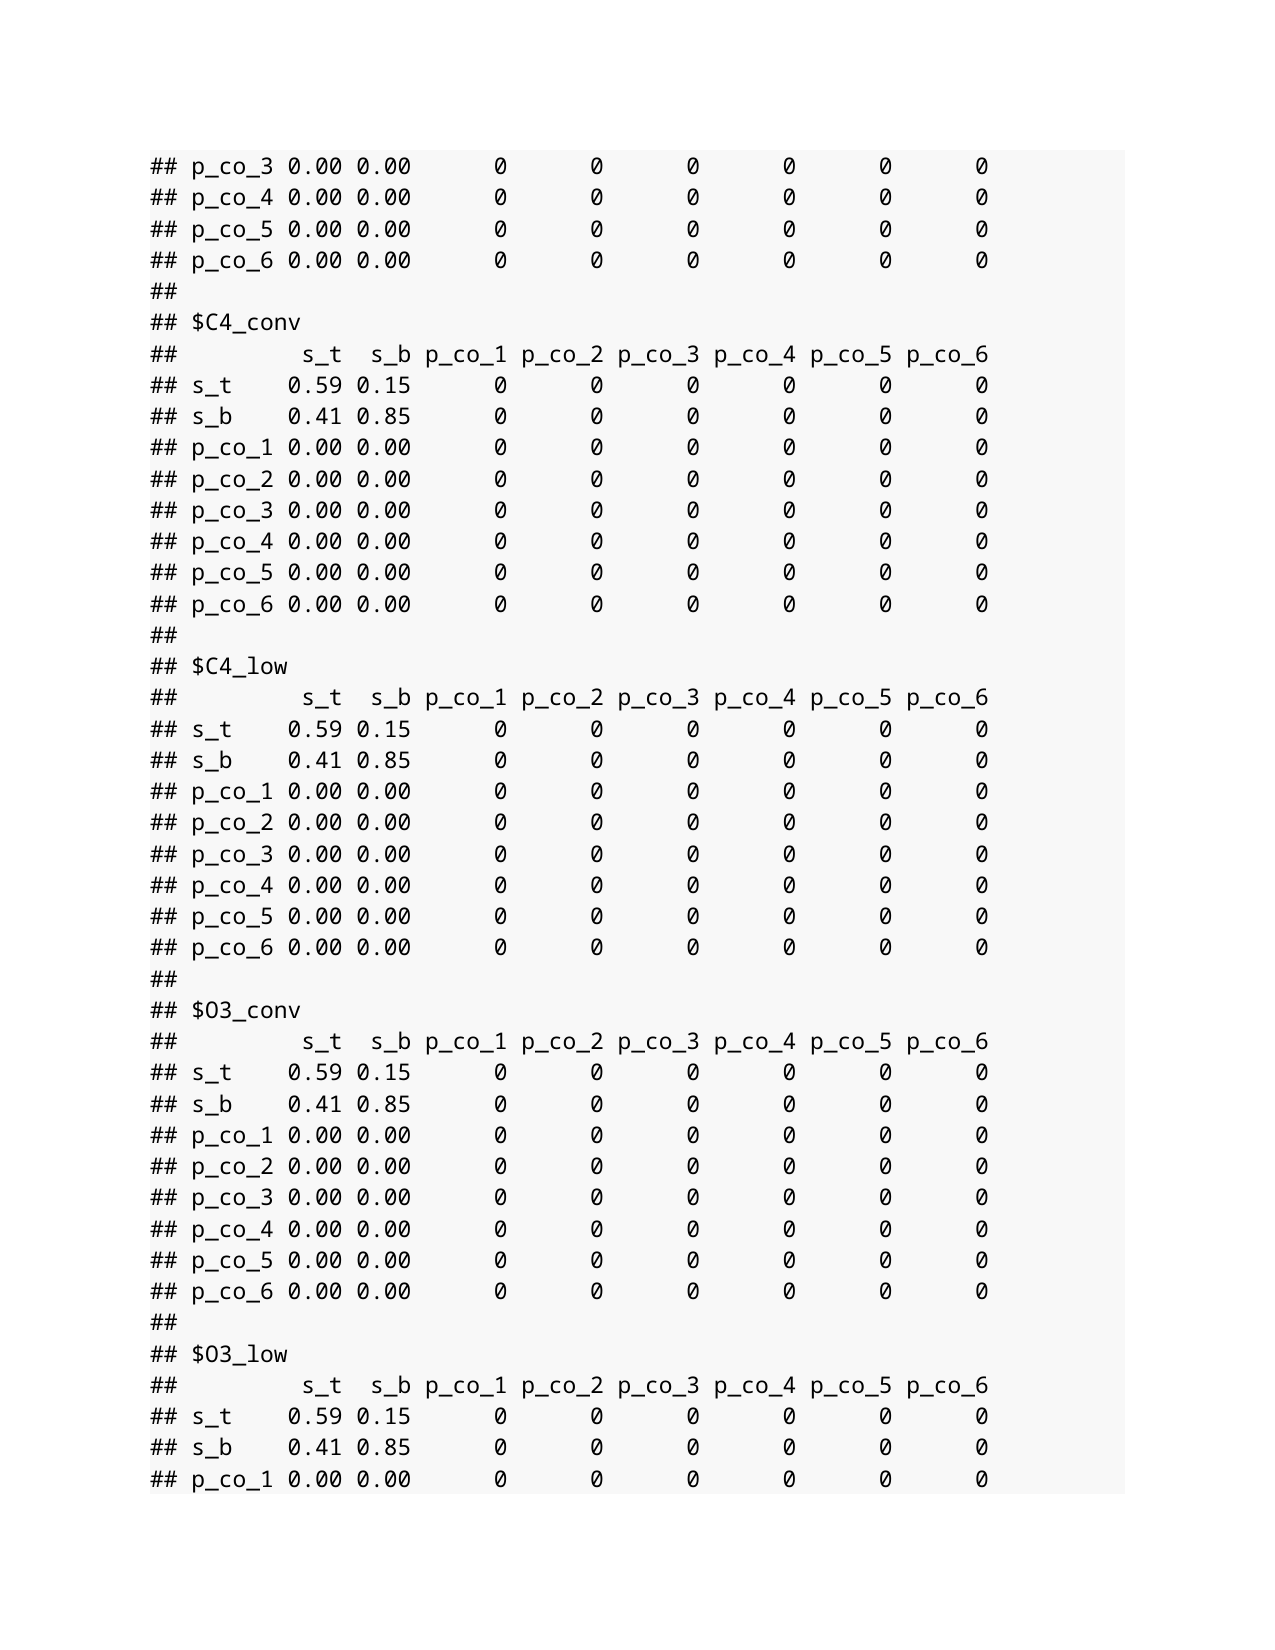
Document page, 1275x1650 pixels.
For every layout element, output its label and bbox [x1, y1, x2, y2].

text [150, 150, 1125, 1494]
